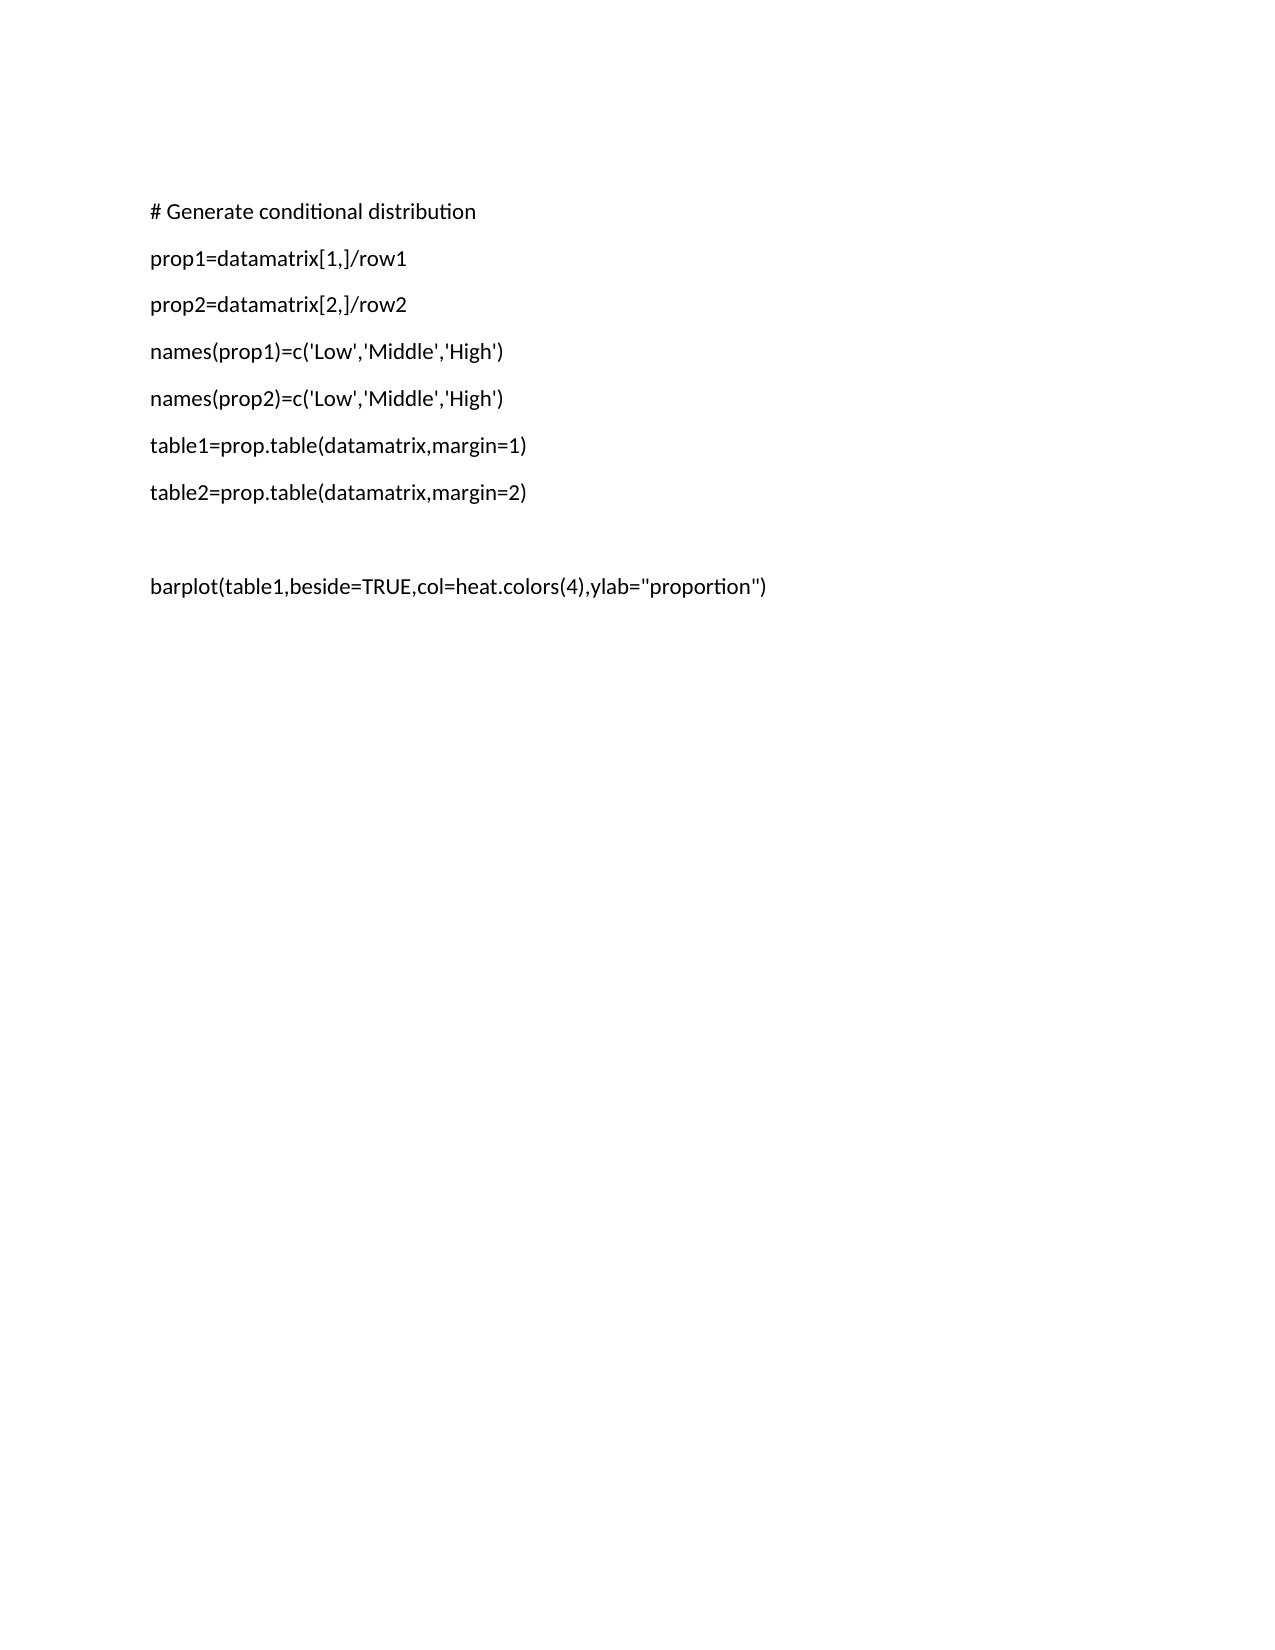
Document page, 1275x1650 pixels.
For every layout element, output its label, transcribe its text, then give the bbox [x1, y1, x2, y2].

text barplot(table1,beside=TRUE,col=heat.colors(4),ylab="proportion") [150, 572, 1125, 600]
text names(prop2)=c('Low','Middle','High') [150, 384, 1125, 412]
text # Generate conditional distribution [150, 197, 1125, 225]
text table2=prop.table(datamatrix,margin=2) [150, 478, 1125, 506]
text table1=prop.table(datamatrix,margin=1) [150, 431, 1125, 459]
text prop2=datamatrix[2,]/row2 [150, 291, 1125, 319]
text names(prop1)=c('Low','Middle','High') [150, 337, 1125, 366]
text prop1=datamatrix[1,]/row1 [150, 244, 1125, 272]
